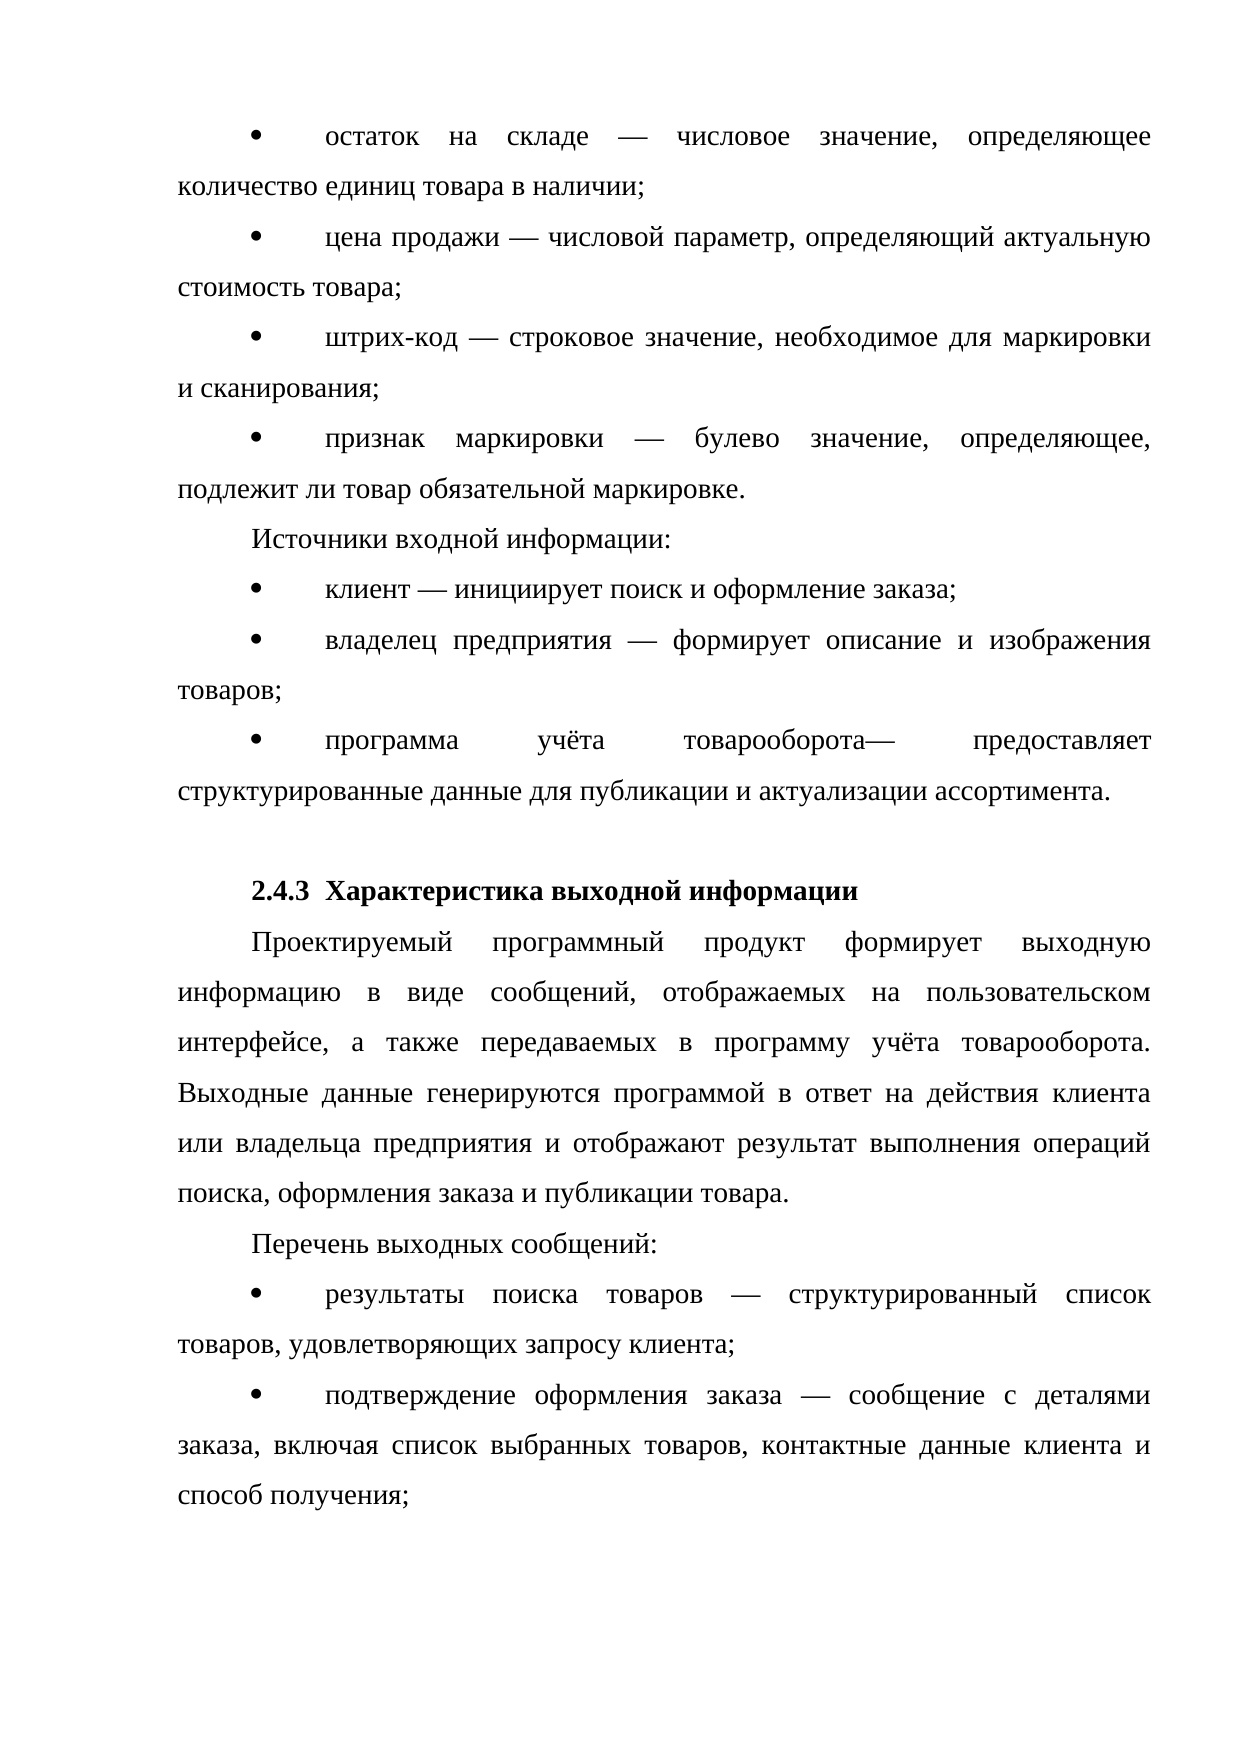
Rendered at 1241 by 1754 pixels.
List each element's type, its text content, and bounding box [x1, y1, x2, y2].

list подтверждение оформления заказа — сообщение с деталями заказа, включая список выбранных товаров, контактные данные клиента и способ получения; [177, 1377, 1152, 1511]
list Источники входной информации: [177, 521, 1152, 554]
list цена продажи — числовой параметр, определяющий актуальную стоимость товара; [177, 219, 1152, 303]
list клиент — инициирует поиск и оформление заказа; [177, 571, 1152, 605]
text Проектируемый программный продукт формирует выходную информацию в виде сообщений, отображаемых на пользовательском интерфейсе, а также передаваемых в программу учёта товарооборота. Выходные данные генерируются программой в ответ на действия клиента или владельца предприятия и отображают результат выполнения операций поиска, оформления заказа и публикации товара. [177, 924, 1152, 1209]
list признак маркировки — булево значение, определяющее, подлежит ли товар обязательной маркировке. [177, 420, 1152, 504]
list владелец предприятия — формирует описание и изображения товаров; [177, 622, 1152, 706]
list остаток на складе — числовое значение, определяющее количество единиц товара в наличии; [177, 118, 1152, 202]
list штрих-код — строковое значение, необходимое для маркировки и сканирования; [177, 319, 1152, 403]
list Характеристика выходной информации [177, 873, 1152, 907]
text Перечень выходных сообщений: [177, 1226, 1152, 1259]
list программа учёта товарооборота— предоставляет структурированные данные для публикации и актуализации ассортимента. [177, 722, 1152, 806]
list результаты поиска товаров — структурированный список товаров, удовлетворяющих запросу клиента; [177, 1276, 1152, 1360]
